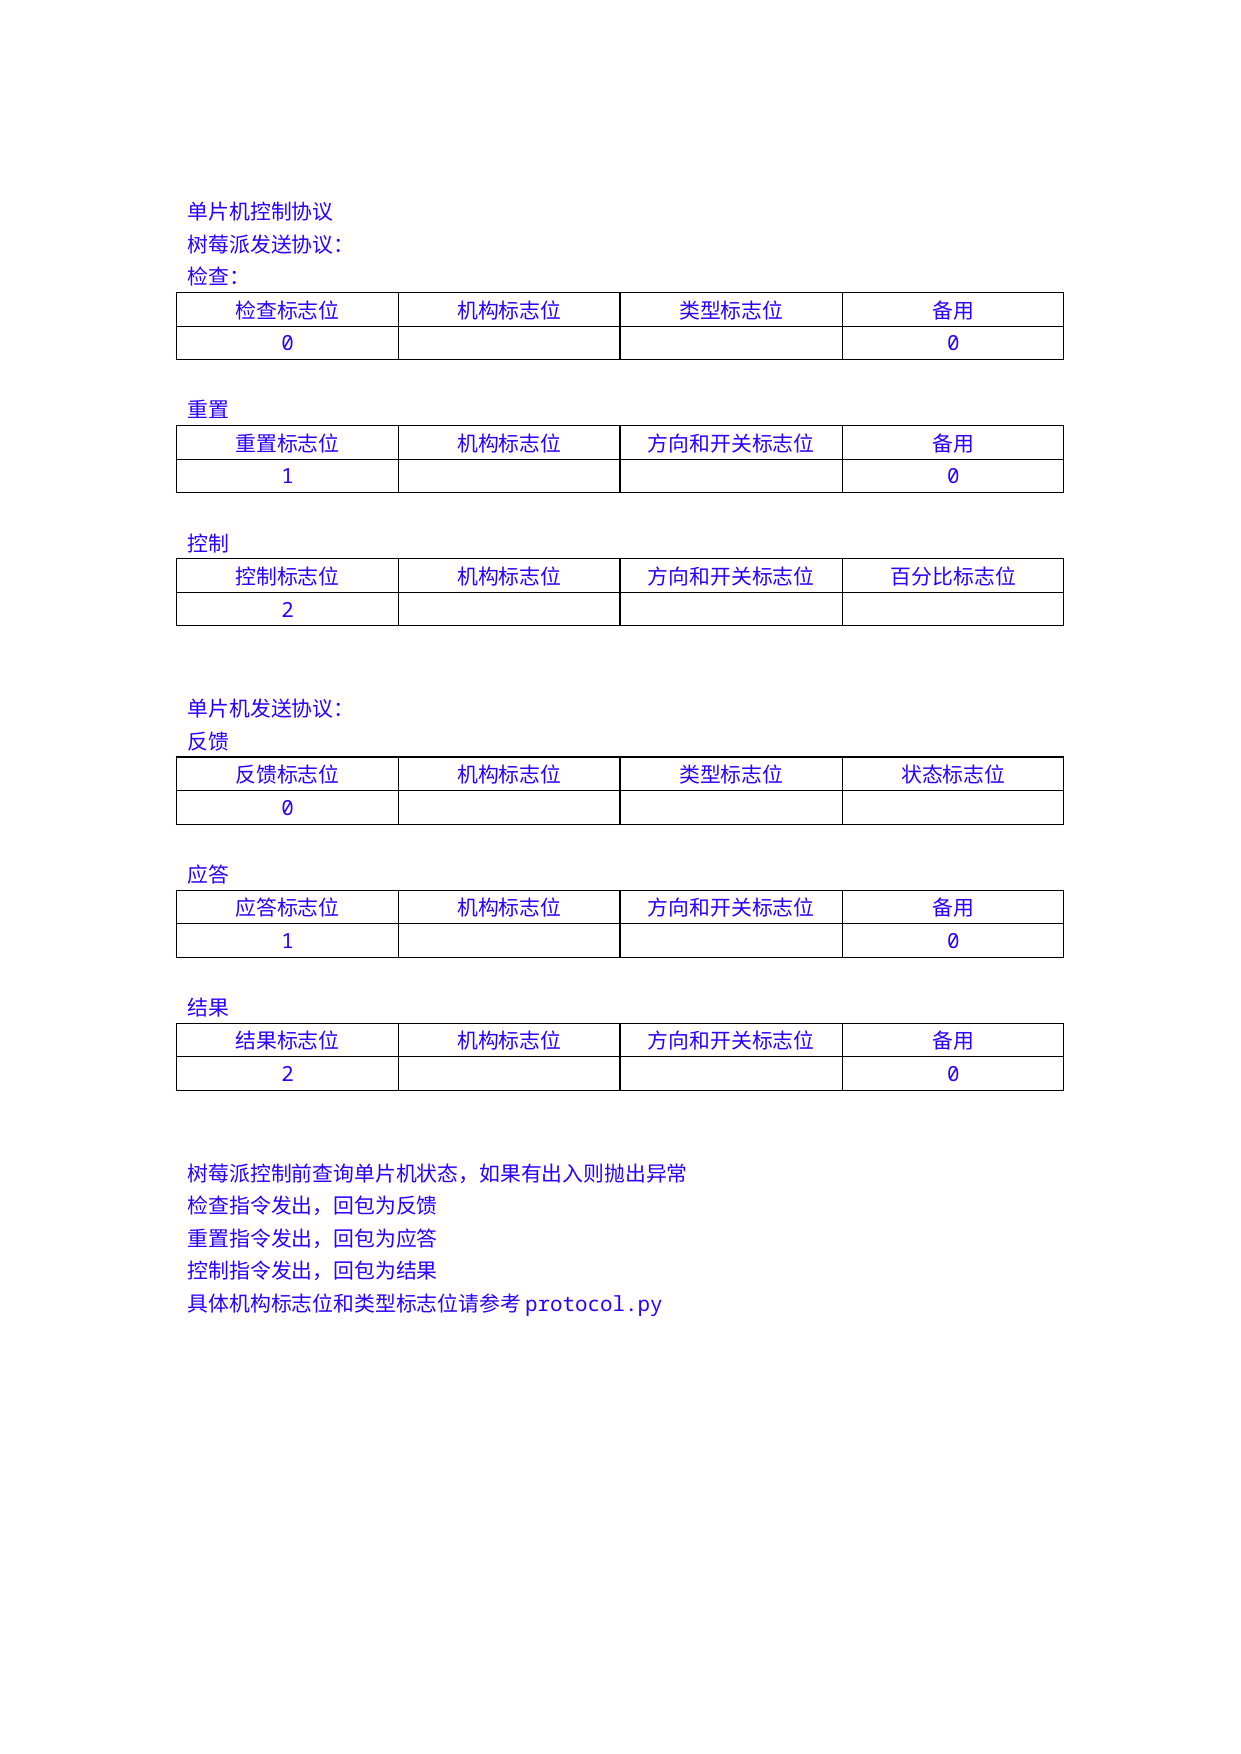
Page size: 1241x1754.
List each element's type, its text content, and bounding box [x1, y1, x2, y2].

table_cell 0 [843, 460, 1063, 492]
table_header 方向和开关标志位 [621, 559, 842, 592]
text 控制指令发出，回包为结果 [187, 1253, 1053, 1286]
table_header 检查标志位 [177, 293, 398, 326]
table_cell 0 [843, 1057, 1063, 1090]
table_cell [621, 327, 842, 359]
table_header 应答标志位 [177, 891, 398, 923]
table_cell 2 [177, 1057, 398, 1090]
table_cell 0 [843, 327, 1063, 359]
text 具体机构标志位和类型标志位请参考protocol.py [187, 1286, 1053, 1318]
text 重置指令发出，回包为应答 [187, 1221, 1053, 1253]
table_header 备用 [843, 426, 1063, 459]
table_header 反馈标志位 [177, 758, 398, 790]
table_cell [621, 593, 842, 625]
text 检查： [187, 259, 1053, 292]
text 应答 [187, 857, 1053, 889]
text 树莓派发送协议： [187, 227, 1053, 259]
table_header 类型标志位 [621, 293, 842, 326]
table_header 状态标志位 [843, 758, 1063, 790]
table_header 机构标志位 [399, 891, 619, 923]
table_cell [399, 1057, 619, 1090]
table_cell [843, 593, 1063, 625]
table_cell [621, 460, 842, 492]
table_header 机构标志位 [399, 559, 619, 592]
table_header 机构标志位 [399, 1024, 619, 1056]
table_header 重置标志位 [177, 426, 398, 459]
table_cell [399, 593, 619, 625]
table_header 百分比标志位 [843, 559, 1063, 592]
table_header 控制标志位 [177, 559, 398, 592]
table_header 机构标志位 [399, 293, 619, 326]
table_header 备用 [843, 891, 1063, 923]
table_cell 2 [177, 593, 398, 625]
table_cell [621, 1057, 842, 1090]
text 单片机发送协议： [187, 691, 1053, 724]
table_cell [399, 924, 619, 957]
text 单片机控制协议 [187, 194, 1053, 227]
table_cell [399, 460, 619, 492]
table_cell 0 [177, 327, 398, 359]
text 控制 [187, 526, 1053, 558]
table_cell 0 [843, 924, 1063, 957]
text 结果 [187, 990, 1053, 1023]
table_header 备用 [843, 1024, 1063, 1056]
table_header 备用 [843, 293, 1063, 326]
table_cell [621, 791, 842, 823]
table_cell 0 [177, 791, 398, 823]
table_header 方向和开关标志位 [621, 891, 842, 923]
table_header 机构标志位 [399, 758, 619, 790]
table_cell 1 [177, 924, 398, 957]
table_header 类型标志位 [621, 758, 842, 790]
table_header 机构标志位 [399, 426, 619, 459]
table_cell [621, 924, 842, 957]
table_cell [399, 327, 619, 359]
table_cell 1 [177, 460, 398, 492]
table_cell [843, 791, 1063, 823]
table_header 方向和开关标志位 [621, 426, 842, 459]
table_cell [399, 791, 619, 823]
text 重置 [187, 393, 1053, 425]
table_header 方向和开关标志位 [621, 1024, 842, 1056]
text 反馈 [187, 724, 1053, 756]
text 树莓派控制前查询单片机状态，如果有出入则抛出异常 [187, 1156, 1053, 1188]
text 检查指令发出，回包为反馈 [187, 1188, 1053, 1221]
table_header 结果标志位 [177, 1024, 398, 1056]
